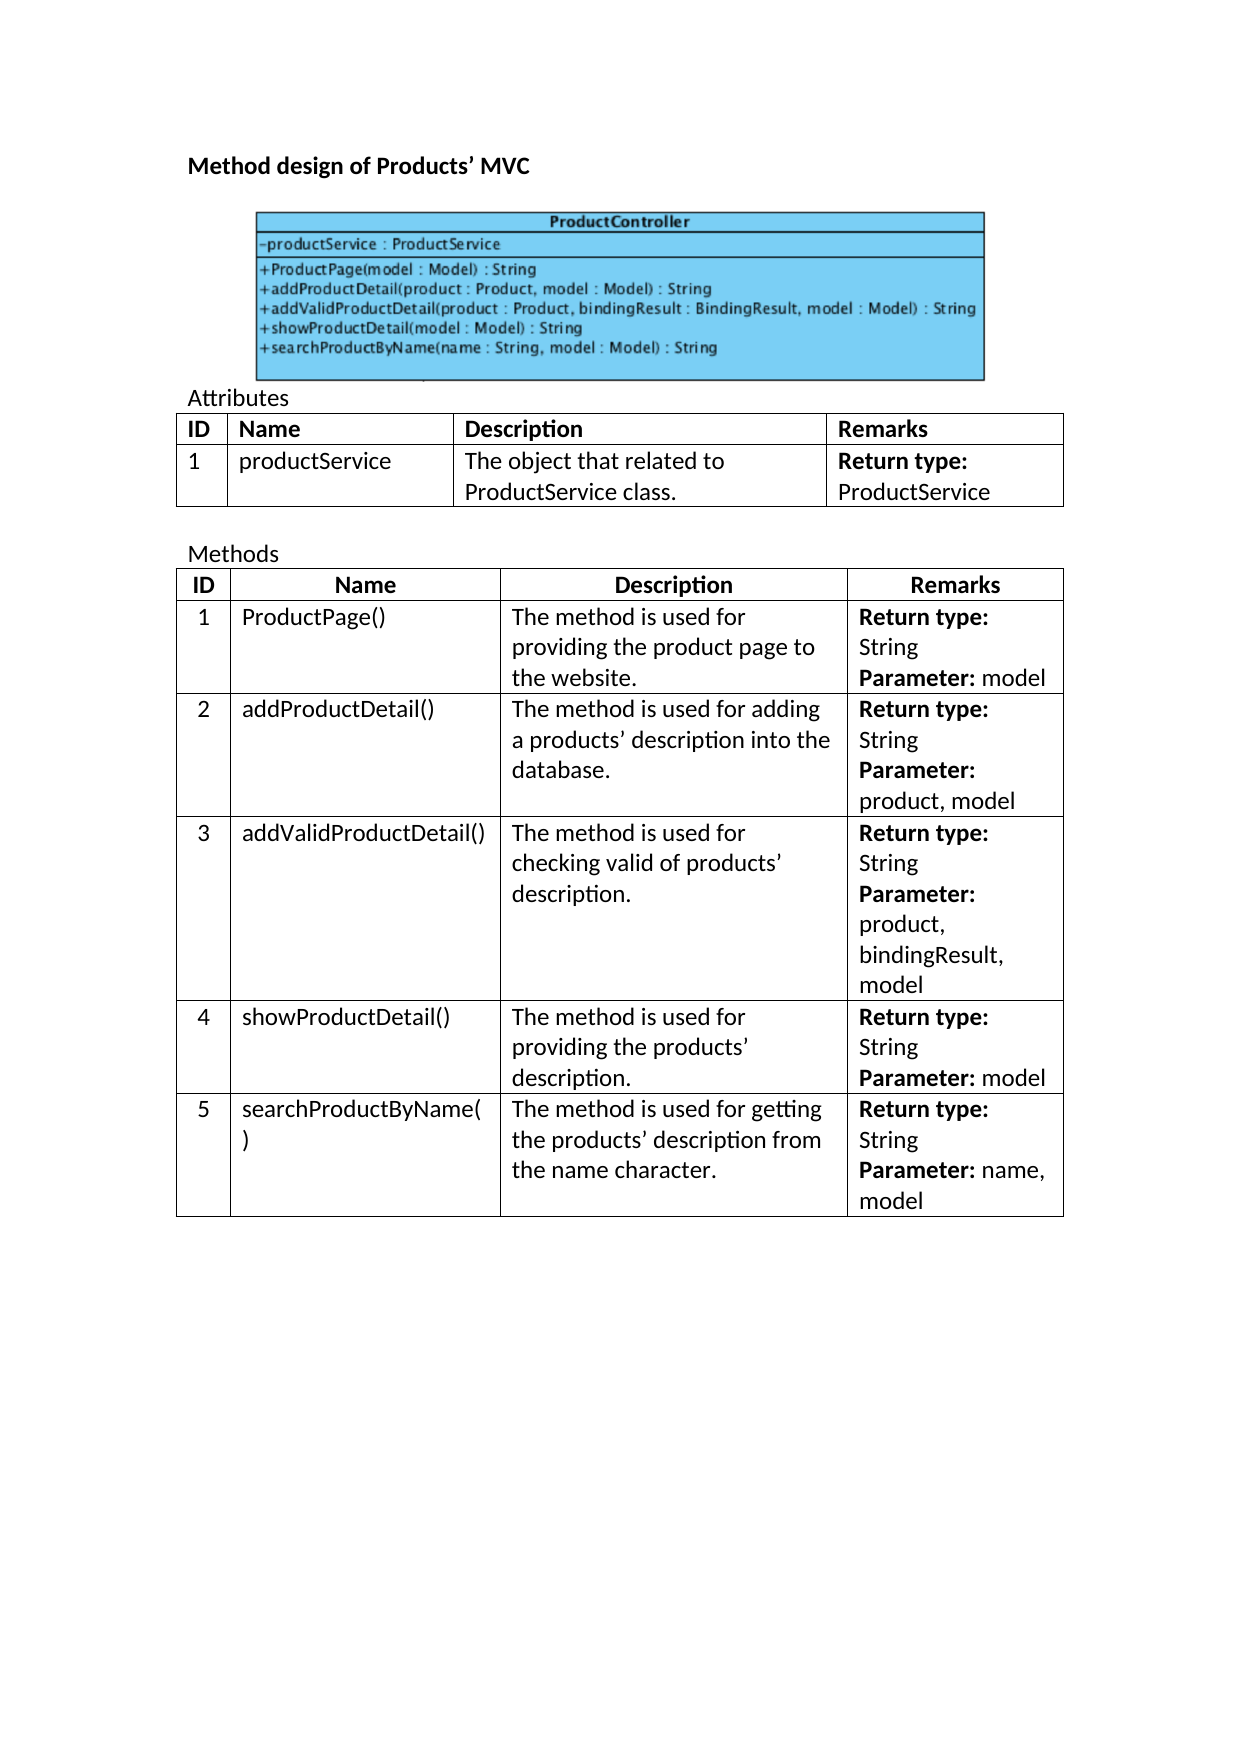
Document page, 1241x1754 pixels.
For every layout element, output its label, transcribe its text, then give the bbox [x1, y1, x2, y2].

table_header ID [177, 414, 227, 444]
table_cell ProductPage() [231, 601, 500, 692]
table_cell The method is used for checking valid of products’ description. [501, 817, 847, 1000]
table_cell productService [228, 445, 453, 506]
table_cell 1 [177, 445, 227, 506]
picture [254, 211, 986, 382]
table_cell The method is used for providing the product page to the website. [501, 601, 847, 692]
table_cell 2 [177, 694, 230, 816]
table_cell Return type: String Parameter: model [848, 601, 1063, 692]
table_header Name [228, 414, 453, 444]
text Attributes [187, 382, 1053, 413]
table_cell Return type: String Parameter: product, model [848, 694, 1063, 816]
table_cell 3 [177, 817, 230, 1000]
table_cell The method is used for providing the products’ description. [501, 1001, 847, 1092]
table_cell addValidProductDetail() [231, 817, 500, 1000]
table_cell Return type: String Parameter: name, model [848, 1094, 1063, 1216]
table_header Description [501, 569, 847, 600]
table_cell searchProductByName() [231, 1094, 500, 1216]
table_cell Return type: ProductService [827, 445, 1063, 506]
table_header Description [454, 414, 826, 444]
text Method design of Products’ MVC [187, 150, 1053, 181]
table_cell The object that related to ProductService class. [454, 445, 826, 506]
table_cell 1 [177, 601, 230, 692]
text Methods [187, 538, 1053, 568]
table_header Remarks [848, 569, 1063, 600]
table_header Remarks [827, 414, 1063, 444]
table_cell Return type: String Parameter: product, bindingResult, model [848, 817, 1063, 1000]
table_cell The method is used for adding a products’ description into the database. [501, 694, 847, 816]
table_cell 5 [177, 1094, 230, 1216]
table_cell 4 [177, 1001, 230, 1092]
table_header Name [231, 569, 500, 600]
table_cell Return type: String Parameter: model [848, 1001, 1063, 1092]
table_cell The method is used for getting the products’ description from the name character. [501, 1094, 847, 1216]
table_cell addProductDetail() [231, 694, 500, 816]
table_header ID [177, 569, 230, 600]
table_cell showProductDetail() [231, 1001, 500, 1092]
